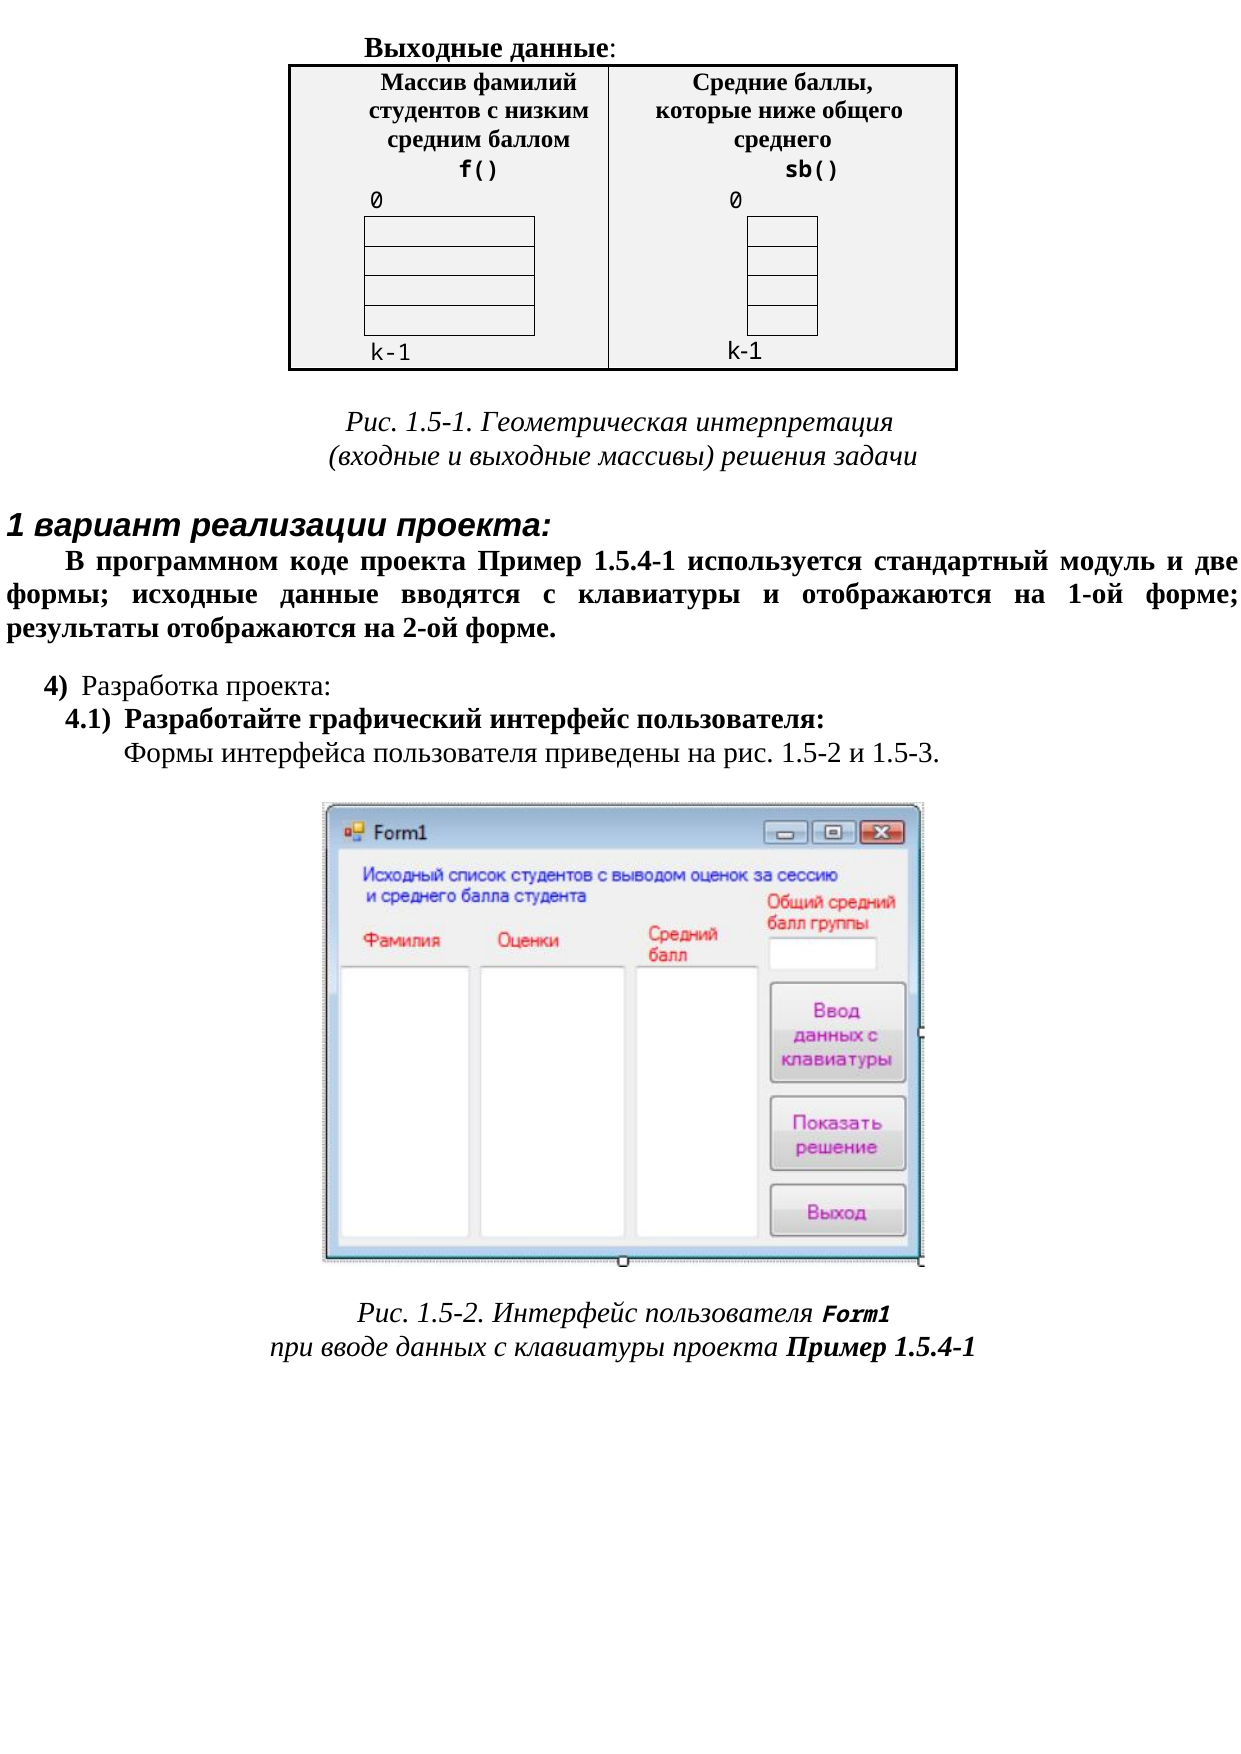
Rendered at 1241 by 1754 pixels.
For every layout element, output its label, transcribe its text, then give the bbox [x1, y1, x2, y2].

text В программном коде проекта Пример 1.5.4-1 используется стандартный модуль и две формы; исходные данные вводятся с клавиатуры и отображаются на 1-ой форме; результаты отображаются на 2-ой форме. [6, 543, 1240, 644]
list Разработайте графический интерфейс пользователя: [6, 701, 1240, 735]
table_header Массив фамилий студентов с низким средним баллом f() 0 k-1 [291, 67, 608, 367]
subtitle Выходные данные: [6, 30, 1240, 64]
text Формы интерфейса пользователя приведены на рис. 1.5-2 и 1.5-3. [6, 735, 1240, 768]
picture [321, 802, 925, 1267]
text Рис. 1.5-1. Геометрическая интерпретация (входные и выходные массивы) решения задачи [6, 404, 1240, 471]
table_header Средние баллы, которые ниже общего среднего sb() 0 k-1 [609, 67, 955, 367]
text Рис. 1.5-2. Интерфейс пользователя Form1 при вводе данных с клавиатуры проекта Пример 1.5.4-1 [6, 1295, 1240, 1363]
text 1 вариант реализации проекта: [6, 505, 1240, 543]
list Разработка проекта: [43, 668, 1240, 701]
